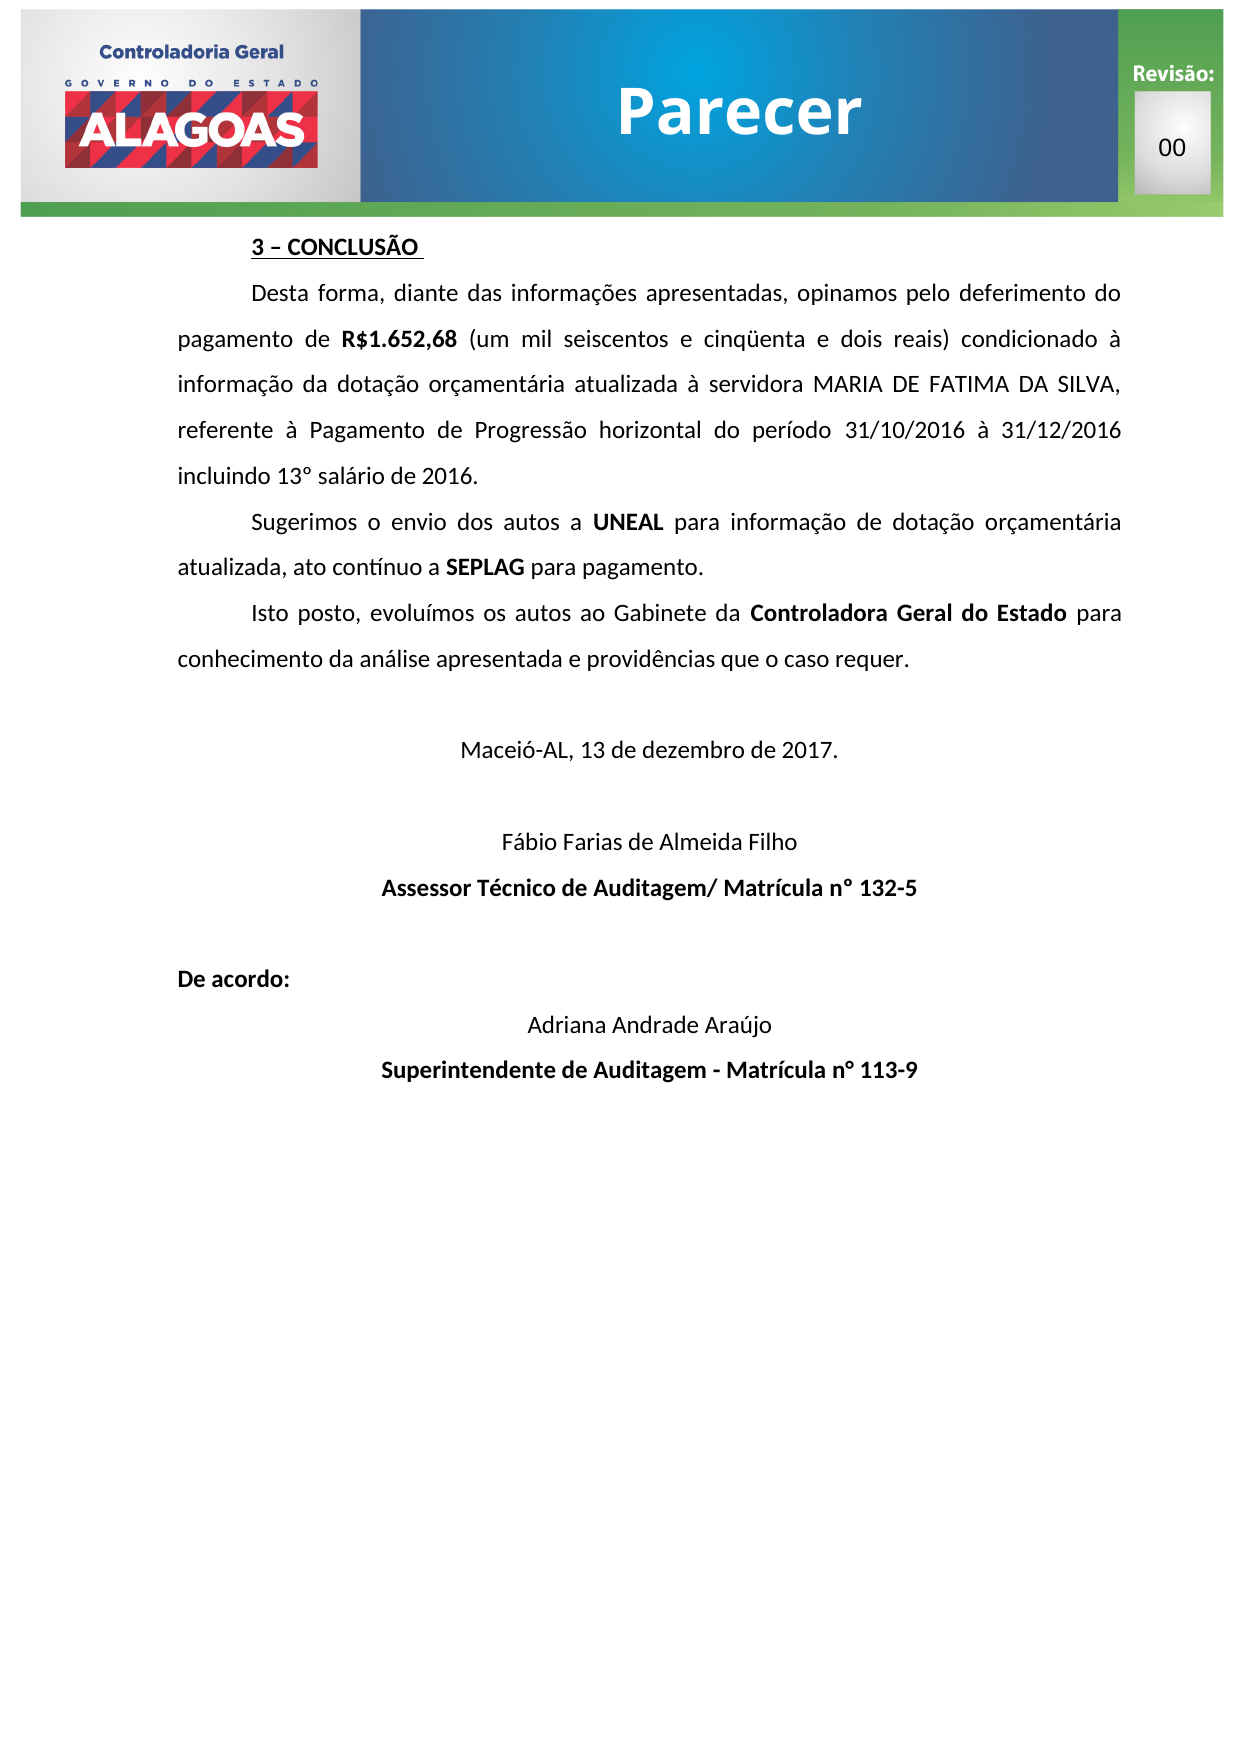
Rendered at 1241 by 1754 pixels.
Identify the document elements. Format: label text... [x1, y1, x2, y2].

text Superintendente de Auditagem - Matrícula n° 113-9 [177, 1054, 1122, 1085]
text Adriana Andrade Araújo [177, 1009, 1122, 1039]
picture [20, 9, 1224, 217]
text Desta forma, diante das informações apresentadas, opinamos pelo deferimento do pagamento de R$1.652,68 (um mil seiscentos e cinqüenta e dois reais) condicionado à informação da dotação orçamentária atualizada à servidora MARIA DE FATIMA DA SILVA, referente à Pagamento de Progressão horizontal do período 31/10/2016 à 31/12/2016 incluindo 13º salário de 2016. [177, 277, 1122, 491]
text Assessor Técnico de Auditagem/ Matrícula nº 132-5 [177, 872, 1122, 902]
text De acordo: [177, 963, 1122, 994]
text Fábio Farias de Almeida Filho [177, 826, 1122, 856]
text 3 – CONCLUSÃO [177, 177, 1122, 262]
text Maceió-AL, 13 de dezembro de 2017. [177, 734, 1122, 765]
text Sugerimos o envio dos autos a UNEAL para informação de dotação orçamentária atualizada, ato contínuo a SEPLAG para pagamento. [177, 506, 1122, 582]
text Isto posto, evoluímos os autos ao Gabinete da Controladora Geral do Estado para conhecimento da análise apresentada e providências que o caso requer. [177, 597, 1122, 673]
